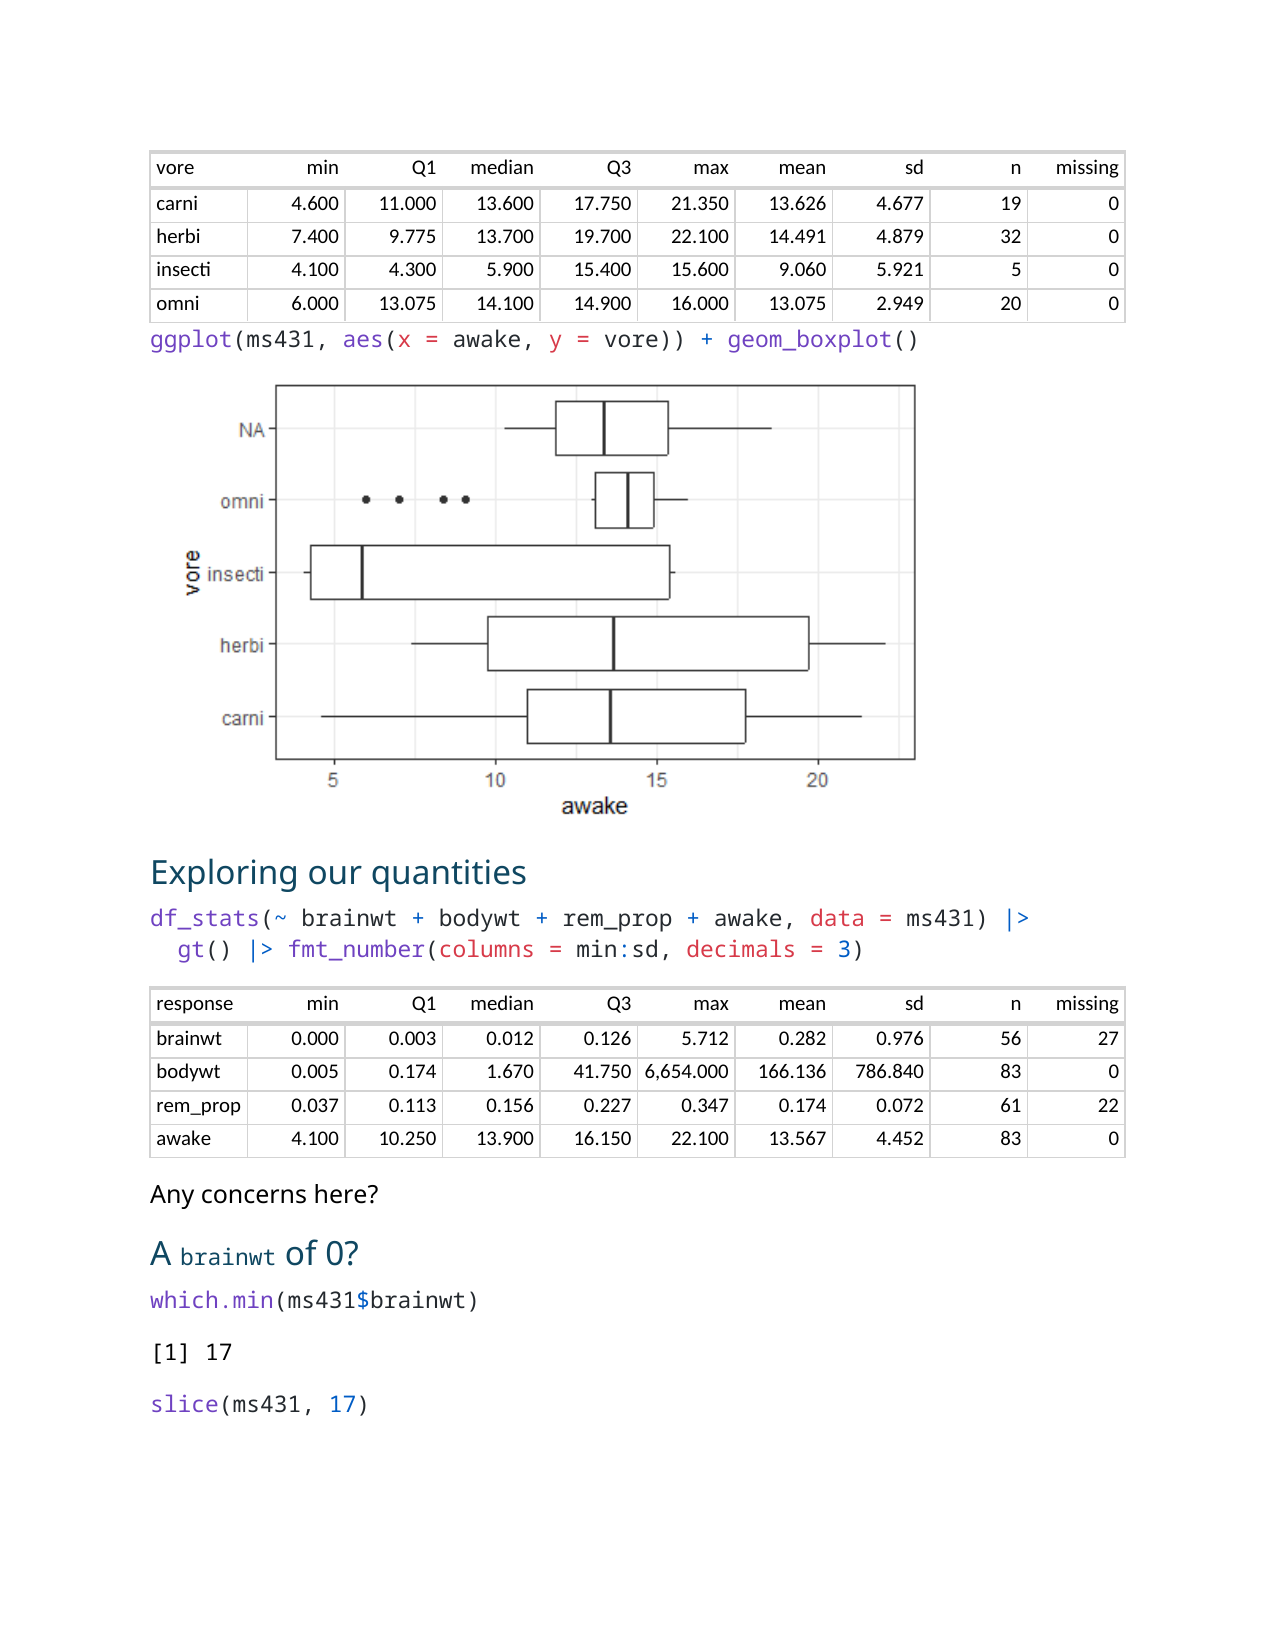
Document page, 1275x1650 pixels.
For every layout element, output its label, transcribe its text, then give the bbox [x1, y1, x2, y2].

table_cell 5 [931, 257, 1027, 288]
table_header n [930, 990, 1027, 1021]
subtitle A brainwt of 0? [150, 1230, 1125, 1275]
table_cell 13.700 [443, 223, 539, 255]
table_cell 15.400 [541, 257, 637, 288]
table_cell 0.282 [736, 1026, 832, 1057]
table_cell 14.100 [443, 290, 539, 321]
table_cell 4.100 [248, 257, 344, 288]
table_cell 61 [931, 1092, 1027, 1124]
table_cell 0 [1028, 1059, 1124, 1090]
table_cell 0.113 [346, 1092, 442, 1124]
table_cell 0.347 [638, 1092, 734, 1124]
table_cell 0.005 [248, 1059, 344, 1090]
table_cell 5.900 [443, 257, 539, 288]
table_cell 1.670 [443, 1059, 539, 1090]
text which.min(ms431$brainwt) [150, 1284, 1125, 1315]
table_cell 13.900 [443, 1125, 539, 1157]
table_cell 13.075 [346, 290, 442, 321]
table_cell 4.879 [833, 223, 929, 255]
table_header Q1 [345, 154, 442, 186]
table_cell 17.750 [541, 190, 637, 222]
table_cell 0 [1028, 1125, 1124, 1157]
text Any concerns here? [150, 1177, 1125, 1211]
table_cell 5.712 [638, 1026, 734, 1057]
table_cell carni [151, 190, 247, 222]
table_header vore [151, 154, 247, 186]
table_cell 22 [1028, 1092, 1124, 1124]
table_cell 0.156 [443, 1092, 539, 1124]
table_cell 0 [1028, 190, 1124, 222]
table_cell 9.775 [346, 223, 442, 255]
table_cell 32 [931, 223, 1027, 255]
table_cell 19.700 [541, 223, 637, 255]
table_cell 0.126 [541, 1026, 637, 1057]
table_cell 4.100 [248, 1125, 344, 1157]
table_cell herbi [151, 223, 247, 255]
table_header min [248, 154, 345, 186]
table_header sd [833, 990, 930, 1021]
table_cell 4.452 [833, 1125, 929, 1157]
table_cell 56 [931, 1026, 1027, 1057]
table_cell 0.012 [443, 1026, 539, 1057]
text slice(ms431, 17) [150, 1388, 1125, 1419]
table_header Q3 [540, 990, 637, 1021]
table_cell 0.037 [248, 1092, 344, 1124]
table_header Q3 [540, 154, 637, 186]
table_header max [638, 990, 735, 1021]
table_cell 16.000 [638, 290, 734, 321]
table_cell 0.174 [346, 1059, 442, 1090]
table_cell 786.840 [833, 1059, 929, 1090]
picture [168, 375, 927, 830]
table_header sd [833, 154, 930, 186]
table_cell 13.567 [736, 1125, 832, 1157]
table_cell 13.075 [736, 290, 832, 321]
table_cell 4.300 [346, 257, 442, 288]
table_cell 0.000 [248, 1026, 344, 1057]
text [1] 17 [150, 1336, 1125, 1367]
table_cell awake [151, 1125, 247, 1157]
table_cell brainwt [151, 1026, 247, 1057]
table_cell 11.000 [346, 190, 442, 222]
table_cell 5.921 [833, 257, 929, 288]
table_cell 6,654.000 [638, 1059, 734, 1090]
table_header min [248, 990, 345, 1021]
subtitle Exploring our quantities [150, 848, 1125, 894]
table_cell 41.750 [541, 1059, 637, 1090]
table_cell 16.150 [541, 1125, 637, 1157]
table_cell 0.976 [833, 1026, 929, 1057]
table_cell 83 [931, 1059, 1027, 1090]
table_cell 15.600 [638, 257, 734, 288]
table_cell 0 [1028, 257, 1124, 288]
text df_stats(~ brainwt + bodywt + rem_prop + awake, data = ms431) |> gt() |> fmt_number(columns = min:sd, decimals = 3) [150, 902, 1125, 965]
table_cell 22.100 [638, 223, 734, 255]
table_header response [151, 990, 247, 1021]
table_cell 7.400 [248, 223, 344, 255]
table_cell 13.600 [443, 190, 539, 222]
table_cell 21.350 [638, 190, 734, 222]
table_header Q1 [345, 990, 442, 1021]
table_cell rem_prop [151, 1092, 247, 1124]
table_header median [443, 990, 540, 1021]
table_header mean [735, 990, 832, 1021]
table_cell 2.949 [833, 290, 929, 321]
table_cell 13.626 [736, 190, 832, 222]
table_cell 0.227 [541, 1092, 637, 1124]
table_cell 4.600 [248, 190, 344, 222]
table_cell 10.250 [346, 1125, 442, 1157]
table_cell 14.900 [541, 290, 637, 321]
table_cell 0 [1028, 223, 1124, 255]
table_cell 20 [931, 290, 1027, 321]
table_cell 0.174 [736, 1092, 832, 1124]
table_cell insecti [151, 257, 247, 288]
table_cell 0 [1028, 290, 1124, 321]
table_header median [443, 154, 540, 186]
table_cell 27 [1028, 1026, 1124, 1057]
table_cell 19 [931, 190, 1027, 222]
table_cell 22.100 [638, 1125, 734, 1157]
table_cell 4.677 [833, 190, 929, 222]
table_cell 14.491 [736, 223, 832, 255]
table_cell omni [151, 290, 247, 321]
table_header mean [735, 154, 832, 186]
table_header missing [1028, 990, 1124, 1021]
table_cell bodywt [151, 1059, 247, 1090]
table_header n [930, 154, 1027, 186]
table_cell 166.136 [736, 1059, 832, 1090]
table_header max [638, 154, 735, 186]
text ggplot(ms431, aes(x = awake, y = vore)) + geom_boxplot() [150, 323, 1125, 354]
table_cell 0.072 [833, 1092, 929, 1124]
table_header missing [1028, 154, 1124, 186]
table_cell 0.003 [346, 1026, 442, 1057]
table_cell 83 [931, 1125, 1027, 1157]
table_cell 9.060 [736, 257, 832, 288]
table_cell 6.000 [248, 290, 344, 321]
